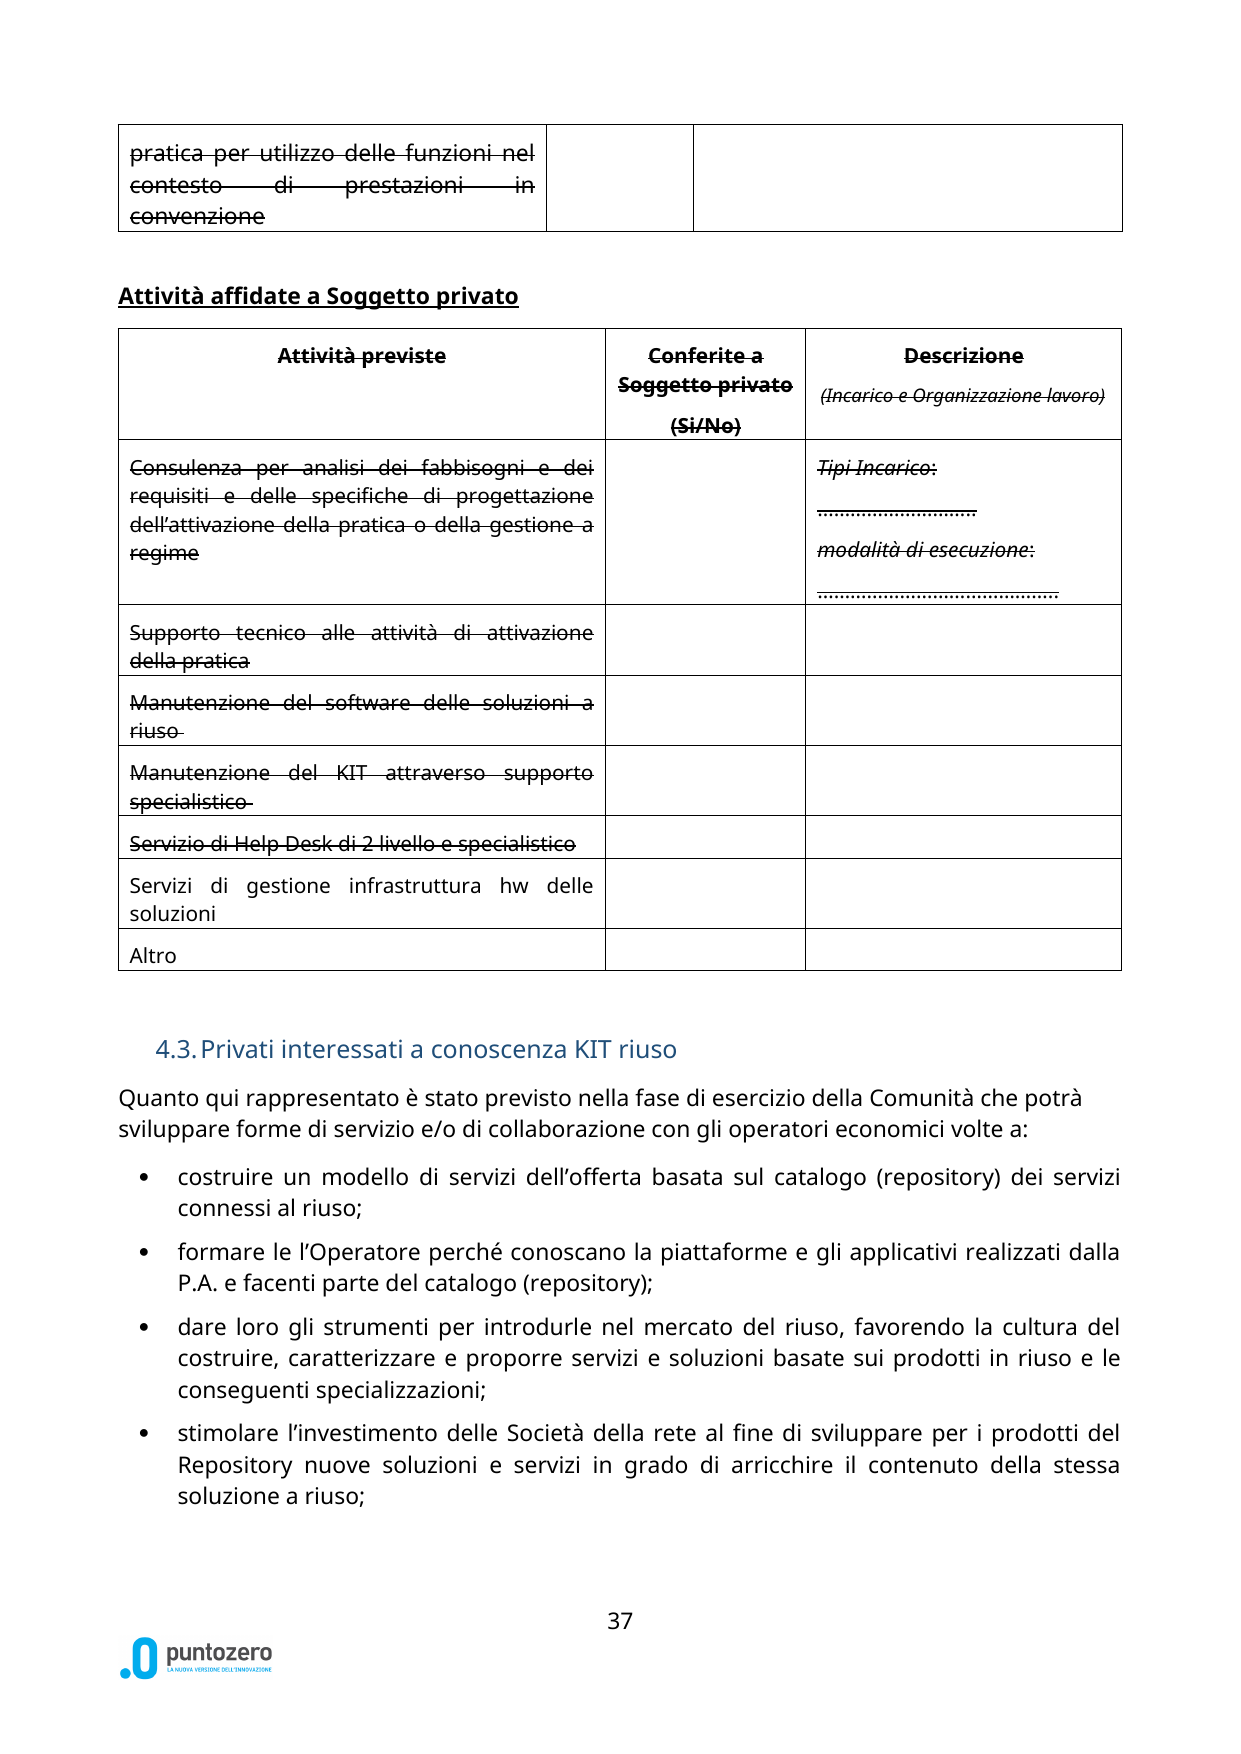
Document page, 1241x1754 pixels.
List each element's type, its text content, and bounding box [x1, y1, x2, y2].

table_cell [606, 929, 805, 970]
list formare le l’Operatore perché conoscano la piattaforme e gli applicativi realizzati dalla P.A. e facenti parte del catalogo (repository); [140, 1236, 1122, 1299]
table_cell [606, 440, 805, 604]
table_cell [606, 605, 805, 674]
table_cell [806, 859, 1121, 928]
table_cell [806, 816, 1121, 857]
table_cell [806, 605, 1121, 674]
list dare loro gli strumenti per introdurle nel mercato del riuso, favorendo la cultura del costruire, caratterizzare e proporre servizi e soluzioni basate sui prodotti in riuso e le conseguenti specializzazioni; [140, 1311, 1122, 1405]
table_cell Manutenzione del KIT attraverso supporto specialistico [119, 746, 605, 815]
table_cell Supporto tecnico alle attività di attivazione della pratica [119, 605, 605, 674]
table_cell [806, 929, 1121, 970]
table_cell [606, 816, 805, 857]
table_cell [606, 676, 805, 745]
table_cell Consulenza per analisi dei fabbisogni e dei requisiti e delle specifiche di progettazione dell’attivazione della pratica o della gestione a regime [119, 440, 605, 604]
picture [141, 1645, 149, 1671]
table_cell Servizi di gestione infrastruttura hw delle soluzioni [119, 859, 605, 928]
table_cell [806, 746, 1121, 815]
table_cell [119, 125, 546, 231]
table_header Attività previste [119, 329, 605, 439]
list stimolare l’investimento delle Società della rete al fine di sviluppare per i prodotti del Repository nuove soluzioni e servizi in grado di arricchire il contenuto della stessa soluzione a riuso; [140, 1417, 1122, 1511]
table_cell Tipi Incarico: ……………………….. modalità di esecuzione: …………………………………….. [806, 440, 1121, 604]
table_cell Servizio di Help Desk di 2 livello e specialistico [119, 816, 605, 857]
table_cell [694, 125, 1122, 231]
subtitle Privati interessati a conoscenza KIT riuso [155, 1031, 1122, 1065]
table_header Conferite a Soggetto privato (Si/No) [606, 329, 805, 439]
table_cell [606, 859, 805, 928]
list costruire un modello di servizi dell’offerta basata sul catalogo (repository) dei servizi connessi al riuso; [140, 1161, 1122, 1224]
table_cell [606, 746, 805, 815]
table_cell [806, 676, 1121, 745]
table_cell Altro [119, 929, 605, 970]
table_header Descrizione (Incarico e Organizzazione lavoro) [806, 329, 1121, 439]
picture [118, 1635, 274, 1680]
table_cell Manutenzione del software delle soluzioni a riuso [119, 676, 605, 745]
text Attività affidate a Soggetto privato [118, 280, 1122, 311]
table_cell [547, 125, 693, 231]
text Quanto qui rappresentato è stato previsto nella fase di esercizio della Comunità che potrà sviluppare forme di servizio e/o di collaborazione con gli operatori economici volte a: [118, 1082, 1122, 1144]
